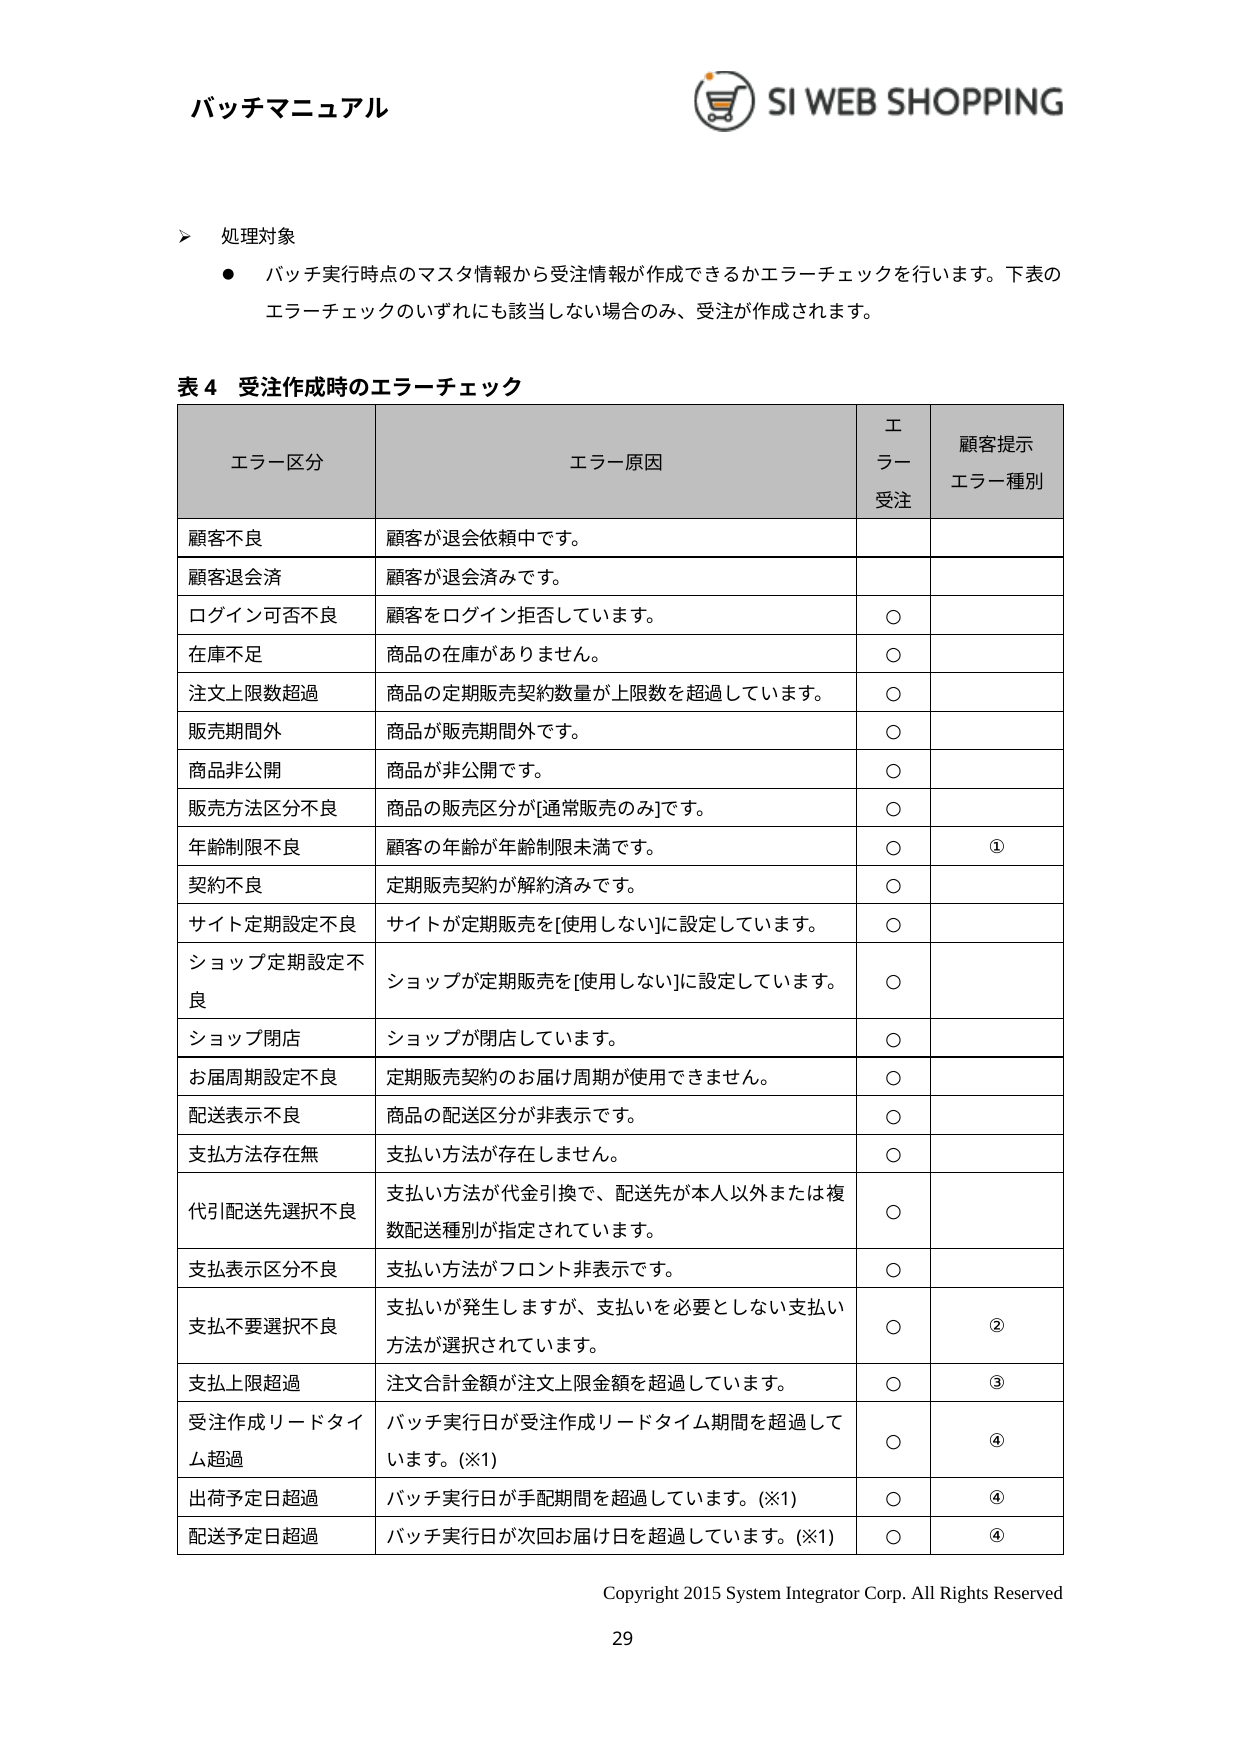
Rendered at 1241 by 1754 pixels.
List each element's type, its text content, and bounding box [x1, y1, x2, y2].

table_cell [931, 943, 1063, 1018]
table_cell バッチ実行日が手配期間を超過しています。(※1) [376, 1478, 856, 1516]
table_cell ショップが定期販売を[使用しない]に設定しています。 [376, 943, 856, 1018]
table_cell [931, 558, 1063, 595]
table_cell [931, 1173, 1063, 1248]
table_cell ○ [857, 1096, 930, 1133]
table_cell [931, 519, 1063, 556]
table_cell 配送予定日超過 [178, 1517, 375, 1554]
table_cell ○ [857, 635, 930, 672]
table_cell ○ [857, 1517, 930, 1554]
table_cell 注文合計金額が注文上限金額を超過しています。 [376, 1364, 856, 1401]
table_cell 商品の販売区分が[通常販売のみ]です。 [376, 789, 856, 826]
table_cell 支払不要選択不良 [178, 1288, 375, 1363]
table_cell 配送表示不良 [178, 1096, 375, 1133]
table_cell 支払表示区分不良 [178, 1249, 375, 1287]
table_cell 顧客不良 [178, 519, 375, 556]
table_cell [931, 1096, 1063, 1133]
table_cell 支払い方法が代金引換で、配送先が本人以外または複数配送種別が指定されています。 [376, 1173, 856, 1248]
table_cell [931, 904, 1063, 942]
table_cell ④ [931, 1402, 1063, 1477]
table_cell バッチ実行日が受注作成リードタイム期間を超過しています。(※1) [376, 1402, 856, 1477]
table_cell 販売期間外 [178, 712, 375, 749]
table_cell ○ [857, 943, 930, 1018]
table_cell [931, 1249, 1063, 1287]
table_cell 商品の配送区分が非表示です。 [376, 1096, 856, 1133]
table_cell ○ [857, 712, 930, 749]
table_cell 顧客の年齢が年齢制限未満です。 [376, 827, 856, 865]
table_cell ○ [857, 827, 930, 865]
table_header エラー区分 [178, 405, 375, 518]
list バッチ実行時点のマスタ情報から受注情報が作成できるかエラーチェックを行います。下表のエラーチェックのいずれにも該当しない場合のみ、受注が作成されます。 [221, 254, 1063, 329]
table_cell [931, 673, 1063, 711]
table_header 顧客提示 エラー種別 [931, 405, 1063, 518]
picture [694, 71, 1063, 132]
table_cell 顧客をログイン拒否しています。 [376, 596, 856, 633]
table_cell 支払い方法がフロント非表示です。 [376, 1249, 856, 1287]
table_cell 商品非公開 [178, 750, 375, 788]
text 表 4 受注作成時のエラーチェック [177, 367, 1063, 404]
table_cell ○ [857, 673, 930, 711]
table_cell ○ [857, 1478, 930, 1516]
table_cell 支払上限超過 [178, 1364, 375, 1401]
table_cell ② [931, 1288, 1063, 1363]
table_cell [931, 866, 1063, 903]
table_cell [857, 519, 930, 556]
table_cell 商品が販売期間外です。 [376, 712, 856, 749]
table_cell 支払い方法が存在しません。 [376, 1135, 856, 1172]
table_header エラー 受注 [857, 405, 930, 518]
table_cell 顧客が退会済みです。 [376, 558, 856, 595]
table_cell ○ [857, 1364, 930, 1401]
table_cell 商品が非公開です。 [376, 750, 856, 788]
table_cell ○ [857, 1402, 930, 1477]
table_cell 支払いが発生しますが、支払いを必要としない支払い方法が選択されています。 [376, 1288, 856, 1363]
table_cell サイト定期設定不良 [178, 904, 375, 942]
table_cell ショップ閉店 [178, 1019, 375, 1056]
table_cell 受注作成リードタイム超過 [178, 1402, 375, 1477]
list 処理対象 [177, 217, 1063, 254]
table_cell 出荷予定日超過 [178, 1478, 375, 1516]
table_cell [931, 712, 1063, 749]
table_cell 顧客退会済 [178, 558, 375, 595]
table_cell [931, 596, 1063, 633]
table_cell ○ [857, 866, 930, 903]
table_cell ○ [857, 1135, 930, 1172]
table_cell 商品の在庫がありません。 [376, 635, 856, 672]
table_cell 販売方法区分不良 [178, 789, 375, 826]
table_cell [931, 750, 1063, 788]
table_cell サイトが定期販売を[使用しない]に設定しています。 [376, 904, 856, 942]
table_cell ④ [931, 1517, 1063, 1554]
table_cell ログイン可否不良 [178, 596, 375, 633]
table_cell 年齢制限不良 [178, 827, 375, 865]
table_cell ○ [857, 904, 930, 942]
table_cell ④ [931, 1478, 1063, 1516]
table_cell お届周期設定不良 [178, 1058, 375, 1095]
table_cell 契約不良 [178, 866, 375, 903]
table_cell [931, 635, 1063, 672]
table_cell ○ [857, 789, 930, 826]
table_cell 定期販売契約が解約済みです。 [376, 866, 856, 903]
table_cell [931, 1135, 1063, 1172]
table_cell [931, 1058, 1063, 1095]
table_cell ○ [857, 596, 930, 633]
table_cell ○ [857, 1058, 930, 1095]
table_cell ① [931, 827, 1063, 865]
table_cell ○ [857, 1249, 930, 1287]
table_cell 商品の定期販売契約数量が上限数を超過しています。 [376, 673, 856, 711]
table_cell ○ [857, 750, 930, 788]
table_cell ○ [857, 1173, 930, 1248]
table_cell 代引配送先選択不良 [178, 1173, 375, 1248]
table_cell 支払方法存在無 [178, 1135, 375, 1172]
table_cell ○ [857, 1019, 930, 1056]
table_cell バッチ実行日が次回お届け日を超過しています。(※1) [376, 1517, 856, 1554]
table_cell ③ [931, 1364, 1063, 1401]
table_cell 顧客が退会依頼中です。 [376, 519, 856, 556]
table_cell ○ [857, 1288, 930, 1363]
table_cell ショップが閉店しています。 [376, 1019, 856, 1056]
table_cell 注文上限数超過 [178, 673, 375, 711]
table_cell 定期販売契約のお届け周期が使用できません。 [376, 1058, 856, 1095]
table_header エラー原因 [376, 405, 856, 518]
table_cell [931, 789, 1063, 826]
table_cell [931, 1019, 1063, 1056]
table_cell 在庫不足 [178, 635, 375, 672]
table_cell [857, 558, 930, 595]
table_cell ショップ定期設定不良 [178, 943, 375, 1018]
